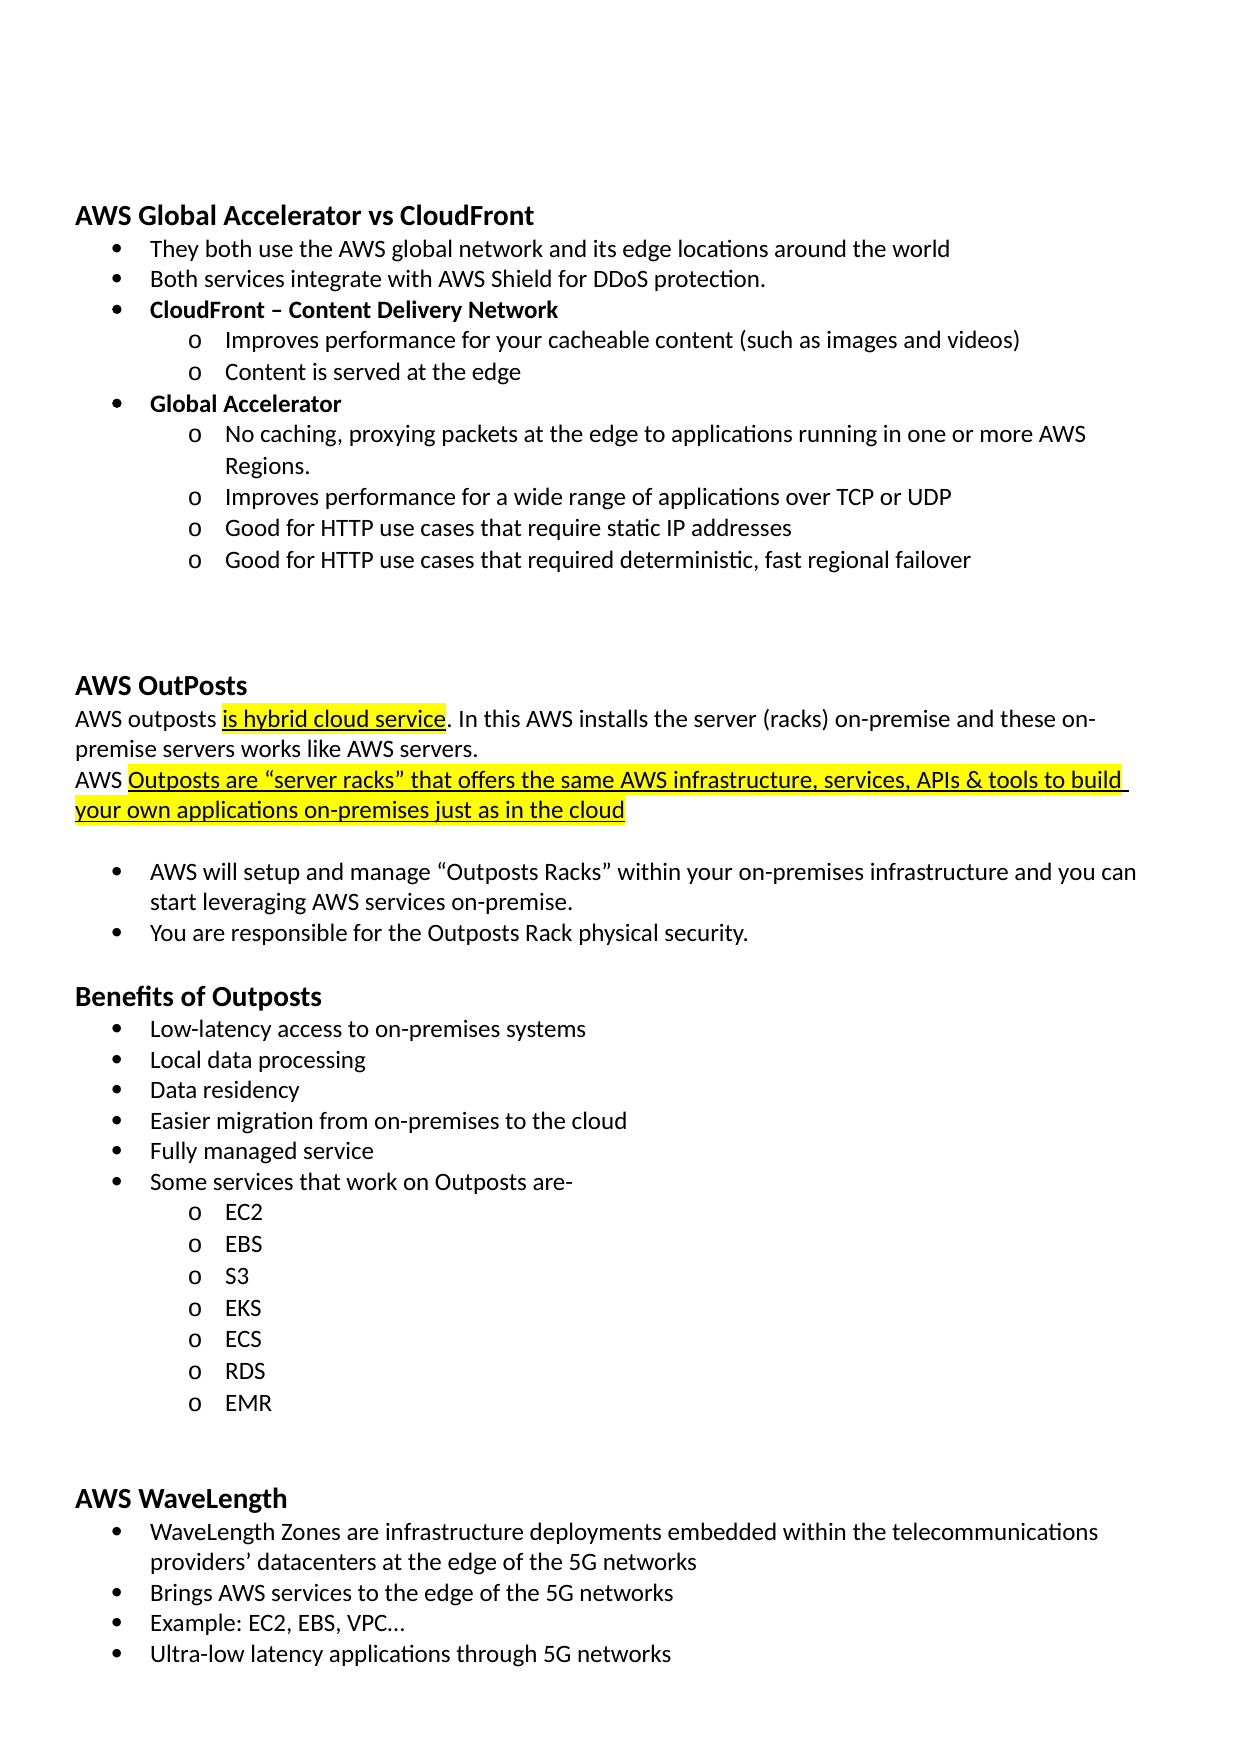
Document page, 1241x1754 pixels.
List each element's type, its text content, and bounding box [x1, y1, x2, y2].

list Brings AWS services to the edge of the 5G networks [112, 1577, 1165, 1607]
text AWS outposts is hybrid cloud service. In this AWS installs the server (racks) on-premise and these on-premise servers works like AWS servers. [75, 703, 1165, 764]
list Easier migration from on-premises to the cloud [112, 1105, 1165, 1136]
list Data residency [112, 1074, 1165, 1105]
list EMR [187, 1387, 1165, 1419]
list Improves performance for your cacheable content (such as images and videos) [187, 324, 1165, 356]
list Low-latency access to on-premises systems [112, 1013, 1165, 1044]
list EKS [187, 1292, 1165, 1324]
text AWS Global Accelerator vs CloudFront [75, 197, 1165, 233]
list EBS [187, 1228, 1165, 1260]
list No caching, proxying packets at the edge to applications running in one or more AWS Regions. [187, 418, 1165, 481]
text AWS OutPosts [75, 667, 1165, 703]
list Example: EC2, EBS, VPC… [112, 1607, 1165, 1638]
list EC2 [187, 1197, 1165, 1228]
list Some services that work on Outposts are- [112, 1166, 1165, 1197]
text Benefits of Outposts [75, 978, 1165, 1013]
text AWS WaveLength [75, 1480, 1165, 1516]
list Global Accelerator [112, 388, 1165, 418]
list CloudFront – Content Delivery Network [112, 294, 1165, 324]
list Improves performance for a wide range of applications over TCP or UDP [187, 481, 1165, 512]
list Good for HTTP use cases that required deterministic, fast regional failover [187, 544, 1165, 576]
list Both services integrate with AWS Shield for DDoS protection. [112, 263, 1165, 294]
list Fully managed service [112, 1136, 1165, 1166]
list WaveLength Zones are infrastructure deployments embedded within the telecommunications providers’ datacenters at the edge of the 5G networks [112, 1516, 1165, 1577]
text AWS Outposts are “server racks” that offers the same AWS infrastructure, services, APIs & tools to build your own applications on-premises just as in the cloud [625, 764, 1165, 825]
list ECS [187, 1324, 1165, 1355]
list They both use the AWS global network and its edge locations around the world [112, 233, 1165, 263]
list Local data processing [112, 1044, 1165, 1074]
list Content is served at the edge [187, 356, 1165, 388]
list Good for HTTP use cases that require static IP addresses [187, 512, 1165, 544]
list S3 [187, 1260, 1165, 1292]
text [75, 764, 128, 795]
list Ultra-low latency applications through 5G networks [112, 1638, 1165, 1668]
list RDS [187, 1355, 1165, 1387]
list You are responsible for the Outposts Rack physical security. [112, 917, 1165, 947]
list AWS will setup and manage “Outposts Racks” within your on-premises infrastructure and you can start leveraging AWS services on-premise. [112, 856, 1165, 917]
